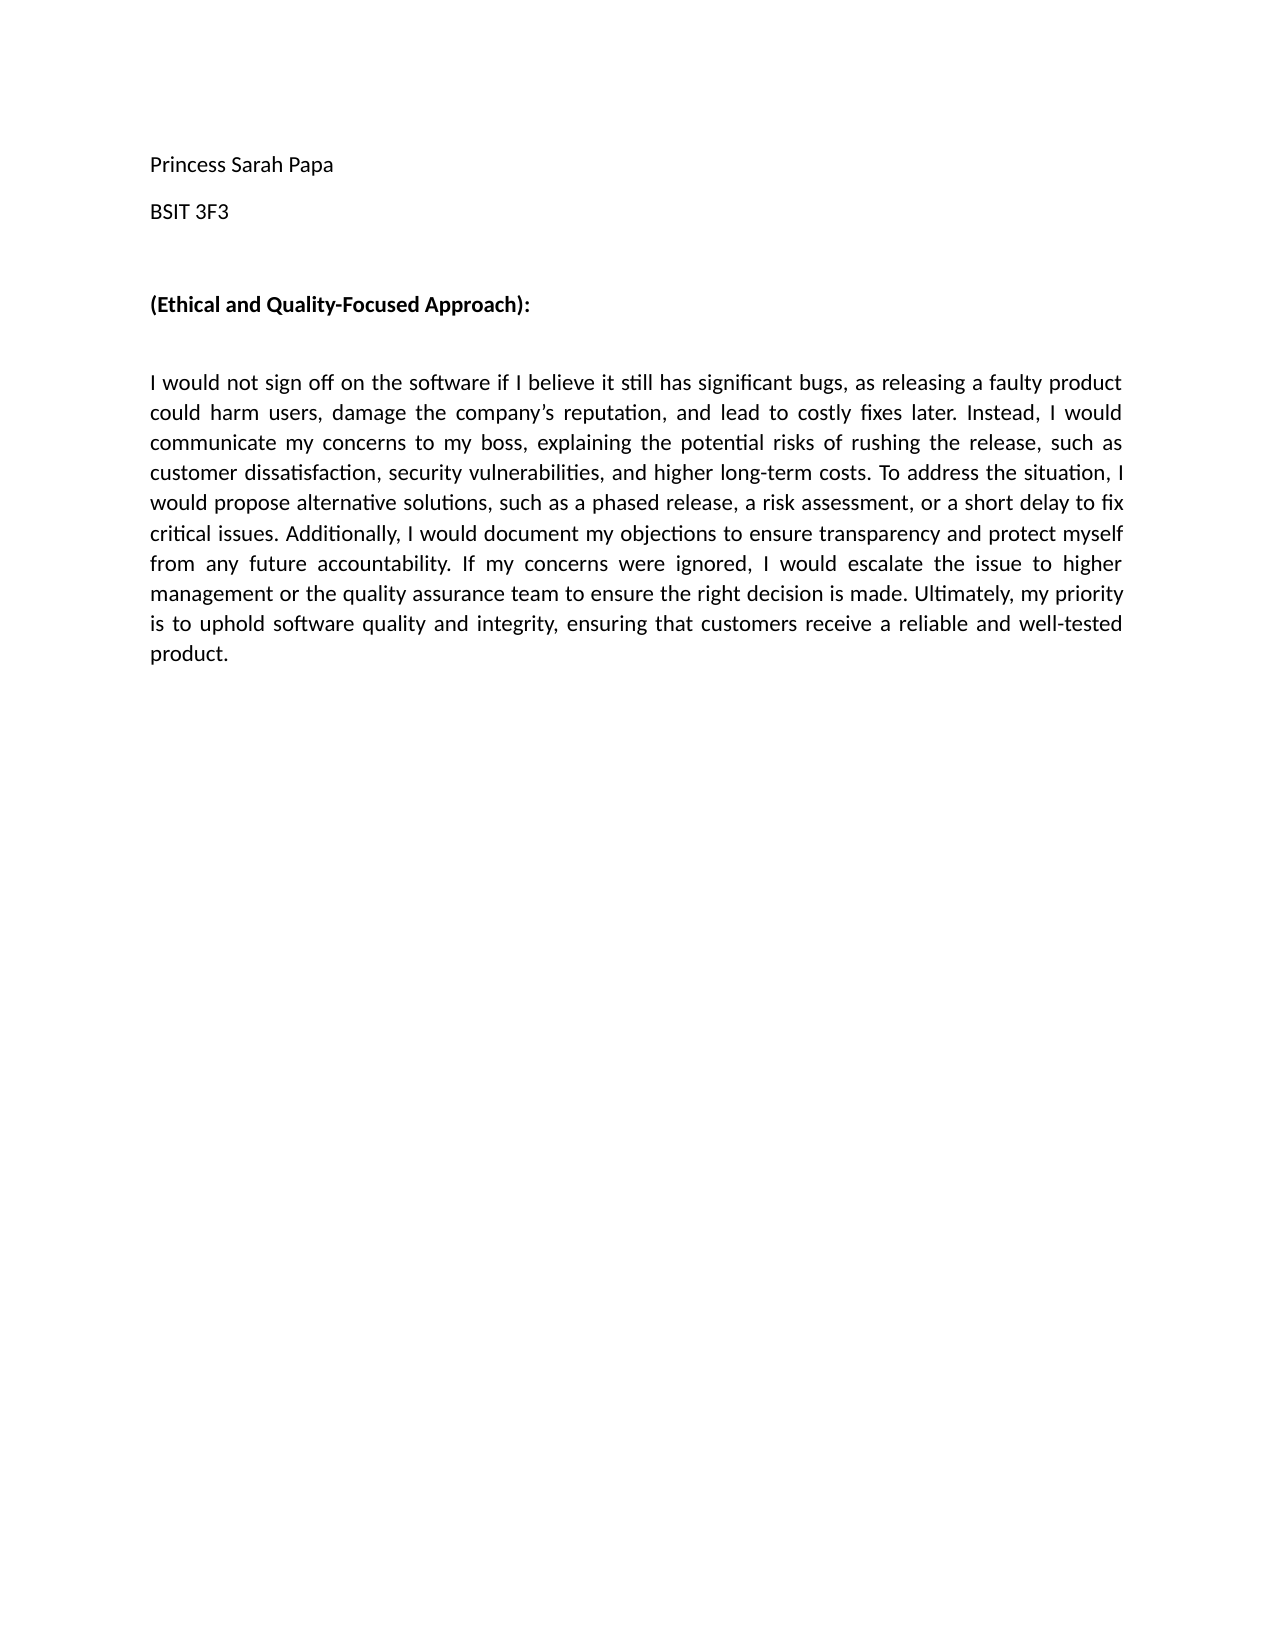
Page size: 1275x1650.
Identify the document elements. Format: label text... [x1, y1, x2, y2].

text (Ethical and Quality-Focused Approach): [150, 291, 1125, 319]
text I would not sign off on the software if I believe it still has significant bugs, as releasing a faulty product could harm users, damage the company’s reputation, and lead to costly fixes later. Instead, I would communicate my concerns to my boss, explaining the potential risks of rushing the release, such as customer dissatisfaction, security vulnerabilities, and higher long-term costs. To address the situation, I would propose alternative solutions, such as a phased release, a risk assessment, or a short delay to fix critical issues. Additionally, I would document my objections to ensure transparency and protect myself from any future accountability. If my concerns were ignored, I would escalate the issue to higher management or the quality assurance team to ensure the right decision is made. Ultimately, my priority is to uphold software quality and integrity, ensuring that customers receive a reliable and well-tested product. [150, 337, 1125, 668]
text BSIT 3F3 [150, 197, 1125, 225]
text Princess Sarah Papa [150, 150, 1125, 178]
